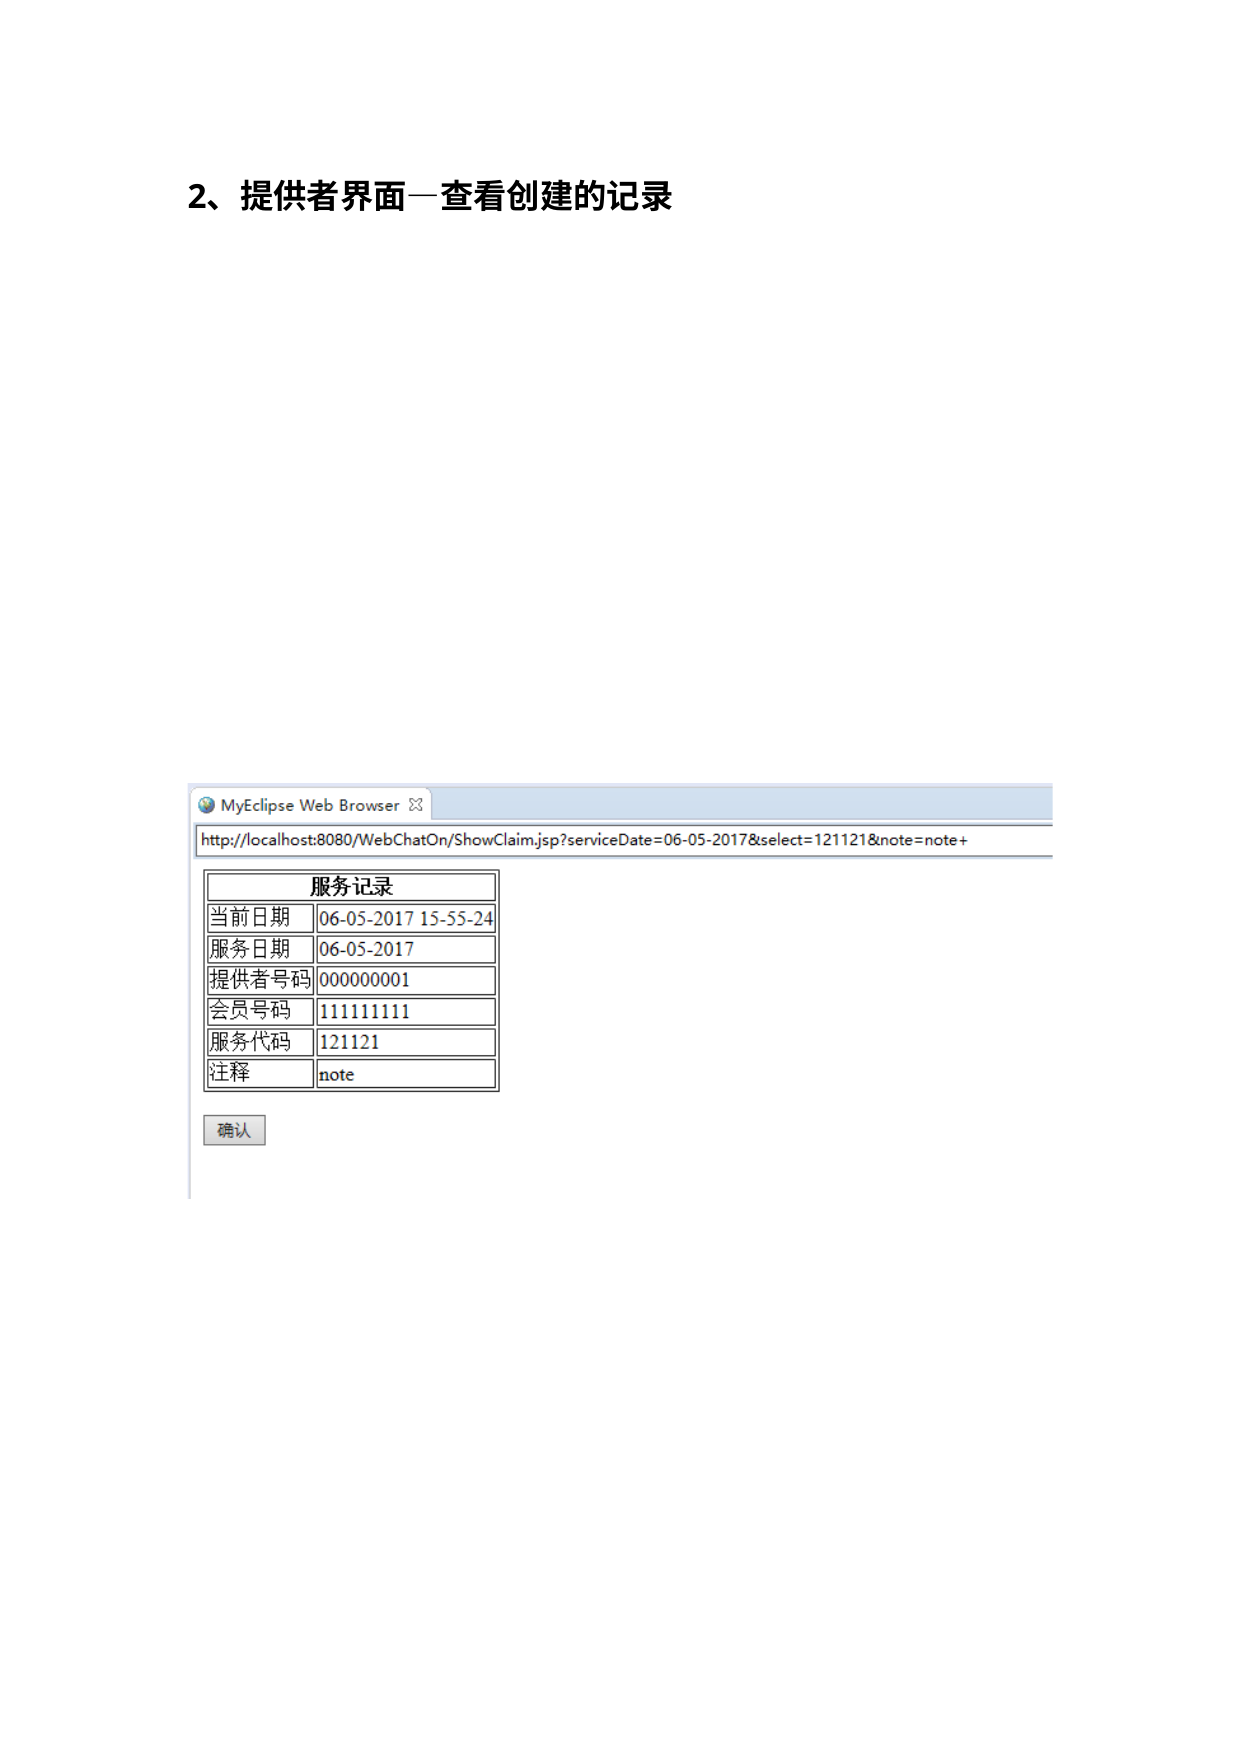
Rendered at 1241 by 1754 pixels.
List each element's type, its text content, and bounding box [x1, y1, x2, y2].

picture [187, 783, 1053, 1199]
subtitle 2、提供者界面—查看创建的记录 [187, 162, 1053, 227]
